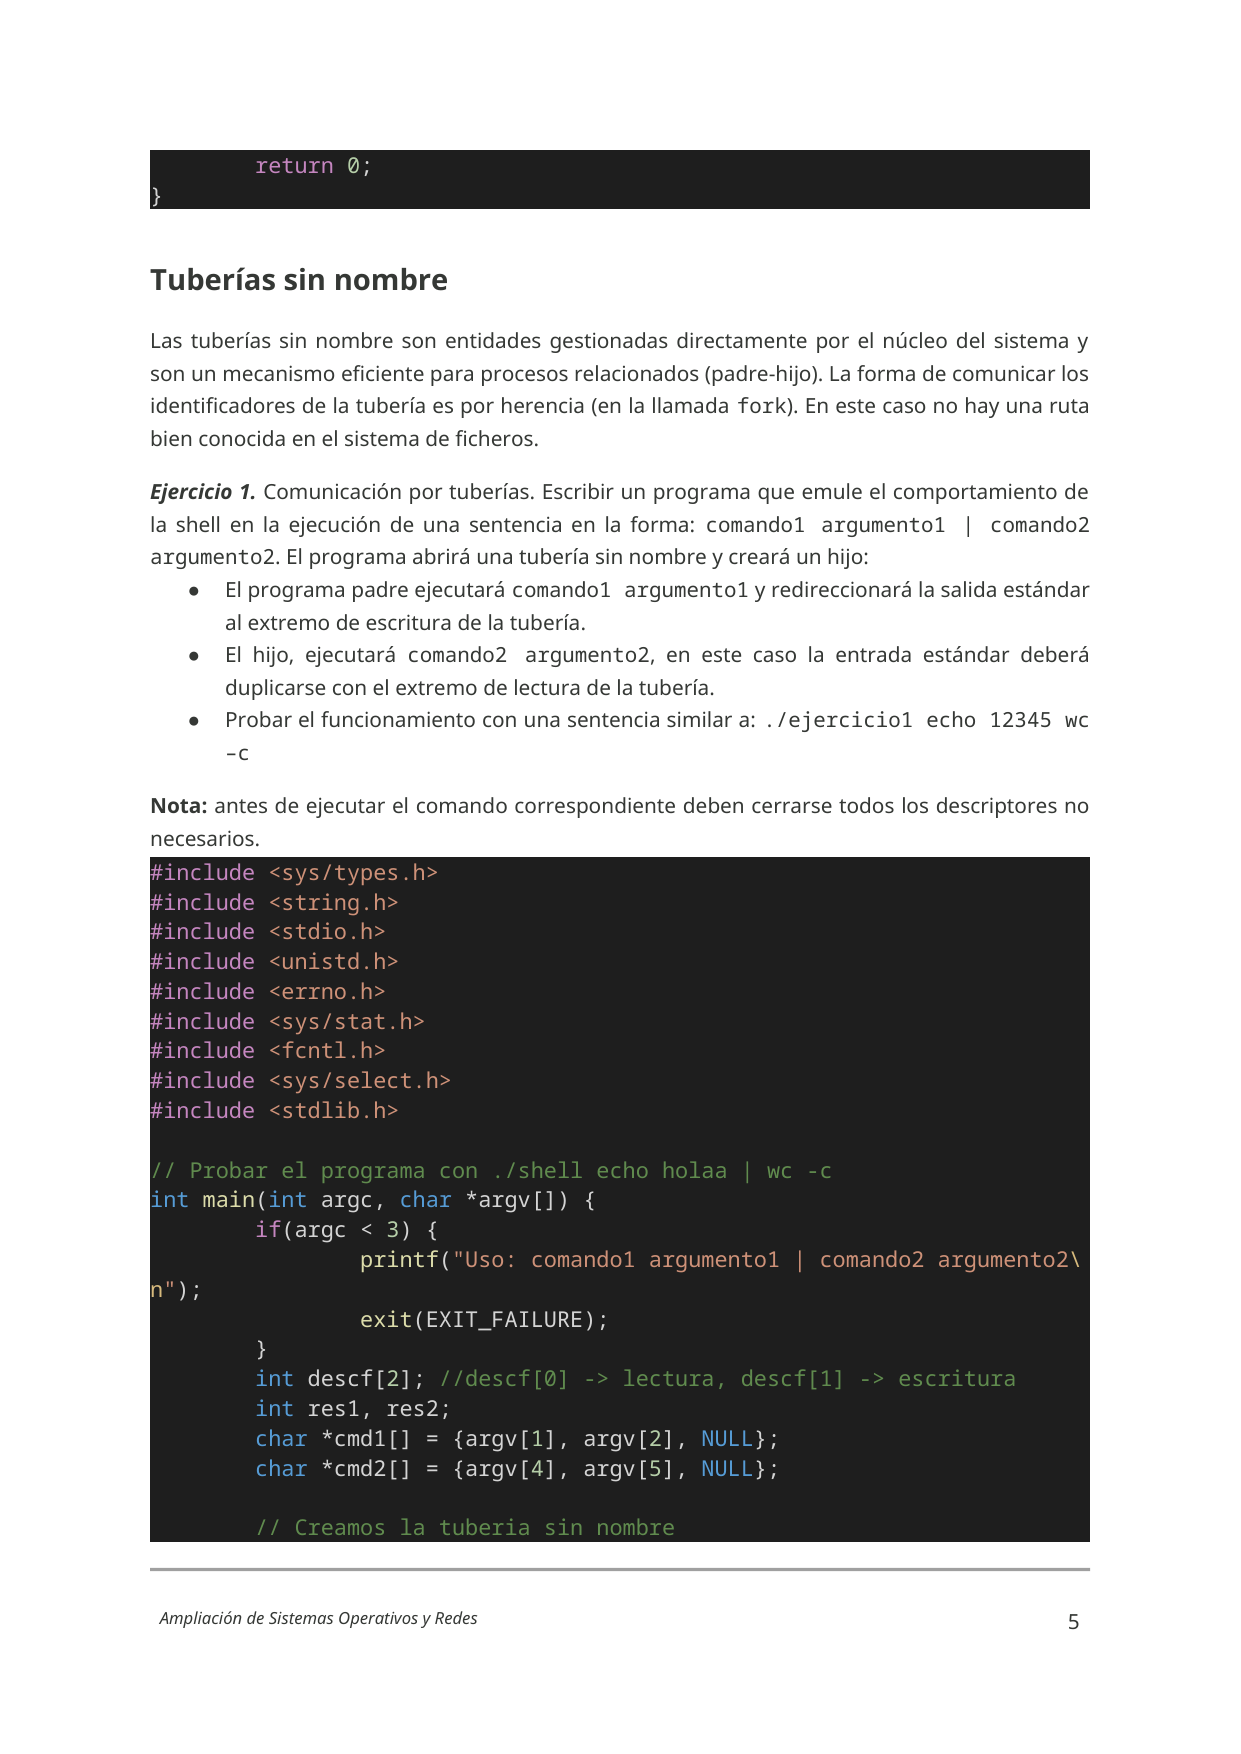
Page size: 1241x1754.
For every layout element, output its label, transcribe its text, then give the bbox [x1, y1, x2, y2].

text Ejercicio 1. Comunicación por tuberías. Escribir un programa que emule el comportamiento de la shell en la ejecución de una sentencia en la forma: comando1 argumento1 | comando2 argumento2. El programa abrirá una tubería sin nombre y creará un hijo: [150, 477, 1090, 571]
list El programa padre ejecutará comando1 argumento1 y redireccionará la salida estándar al extremo de escritura de la tubería. [187, 575, 1090, 636]
text #include <unistd.h> [150, 946, 1090, 976]
subtitle Tuberías sin nombre [150, 259, 1090, 299]
text #include <string.h> [150, 887, 1090, 916]
text // Probar el programa con ./shell echo holaa | wc -c [150, 1155, 1090, 1184]
text Las tuberías sin nombre son entidades gestionadas directamente por el núcleo del sistema y son un mecanismo eficiente para procesos relacionados (padre-hijo). La forma de comunicar los identificadores de la tubería es por herencia (en la llamada fork). En este caso no hay una ruta bien conocida en el sistema de ficheros. [150, 326, 1090, 452]
list El hijo, ejecutará comando2 argumento2, en este caso la entrada estándar deberá duplicarse con el extremo de lectura de la tubería. [187, 640, 1090, 701]
text } [150, 1333, 1090, 1363]
text #include <sys/types.h> [150, 857, 1090, 887]
text int res1, res2; [150, 1393, 1090, 1423]
text #include <stdlib.h> [150, 1095, 1090, 1125]
text #include <sys/select.h> [150, 1065, 1090, 1095]
text } [150, 180, 1090, 209]
text #include <errno.h> [150, 976, 1090, 1006]
text int descf[2]; //descf[0] -> lectura, descf[1] -> escritura [150, 1363, 1090, 1393]
text #include <stdio.h> [150, 916, 1090, 946]
text char *cmd2[] = {argv[4], argv[5], NULL}; [150, 1453, 1090, 1482]
text Nota: antes de ejecutar el comando correspondiente deben cerrarse todos los descriptores no necesarios. [150, 792, 1090, 853]
text // Creamos la tuberia sin nombre [150, 1512, 1090, 1542]
text if(argc < 3) { [150, 1214, 1090, 1244]
text char *cmd1[] = {argv[1], argv[2], NULL}; [150, 1423, 1090, 1453]
text #include <fcntl.h> [150, 1036, 1090, 1065]
text int main(int argc, char *argv[]) { [150, 1184, 1090, 1214]
text #include <sys/stat.h> [150, 1006, 1090, 1036]
text return 0; [150, 150, 1090, 180]
text exit(EXIT_FAILURE); [150, 1304, 1090, 1333]
list Probar el funcionamiento con una sentencia similar a: ./ejercicio1 echo 12345 wc –c [187, 706, 1090, 767]
text printf("Uso: comando1 argumento1 | comando2 argumento2\n"); [150, 1244, 1090, 1304]
